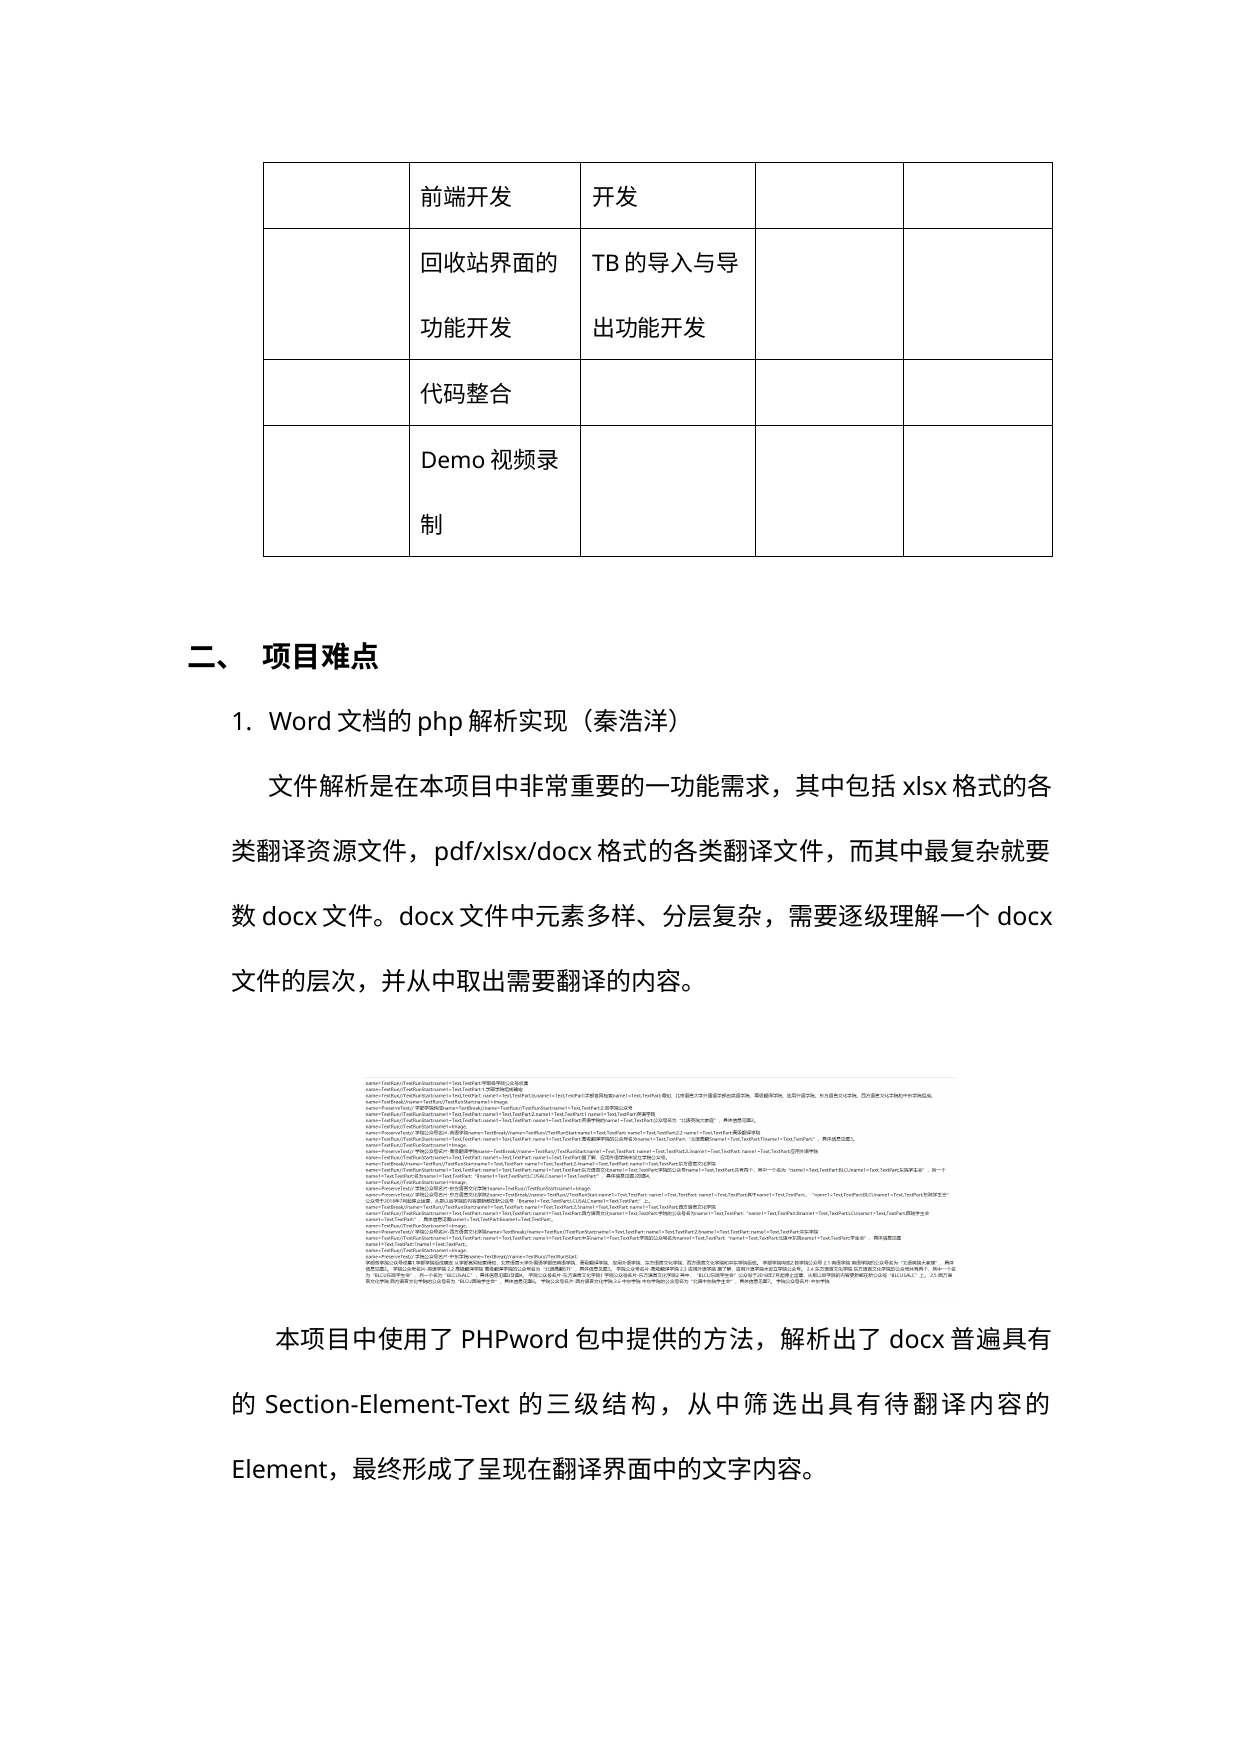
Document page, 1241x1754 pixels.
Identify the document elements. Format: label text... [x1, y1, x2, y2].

picture [363, 1077, 958, 1301]
table_cell Demo视频录制 [410, 426, 580, 556]
table_cell [756, 426, 903, 556]
table_cell 回收站界面的前端开发 [410, 163, 580, 228]
table_cell [756, 163, 903, 228]
table_cell [756, 229, 903, 359]
list Word文档的php解析实现（秦浩洋） [231, 687, 1053, 752]
table_cell [264, 163, 409, 228]
table_cell [756, 360, 903, 425]
table_cell [581, 426, 755, 556]
table_cell TB的导入与导出功能开发 [581, 229, 755, 359]
text 文件解析是在本项目中非常重要的一功能需求，其中包括xlsx格式的各类翻译资源文件，pdf/xlsx/docx格式的各类翻译文件，而其中最复杂就要数docx文件。docx文件中元素多样、分层复杂，需要逐级理解一个docx文件的层次，并从中取出需要翻译的内容。 [231, 752, 1053, 1012]
text 本项目中使用了PHPword包中提供的方法，解析出了docx普遍具有的Section-Element-Text的三级结构，从中筛选出具有待翻译内容的Element，最终形成了呈现在翻译界面中的文字内容。 [231, 1305, 1053, 1500]
table_cell [264, 229, 409, 359]
table_cell [904, 360, 1052, 425]
list 项目难点 [187, 622, 1053, 687]
table_cell [904, 163, 1052, 228]
table_cell 代码整合 [410, 360, 580, 425]
table_cell TB界面的前端开发 [581, 163, 755, 228]
table_cell [581, 360, 755, 425]
table_cell 回收站界面的功能开发 [410, 229, 580, 359]
table_cell [904, 229, 1052, 359]
table_cell [264, 426, 409, 556]
table_cell [904, 426, 1052, 556]
table_cell [264, 360, 409, 425]
